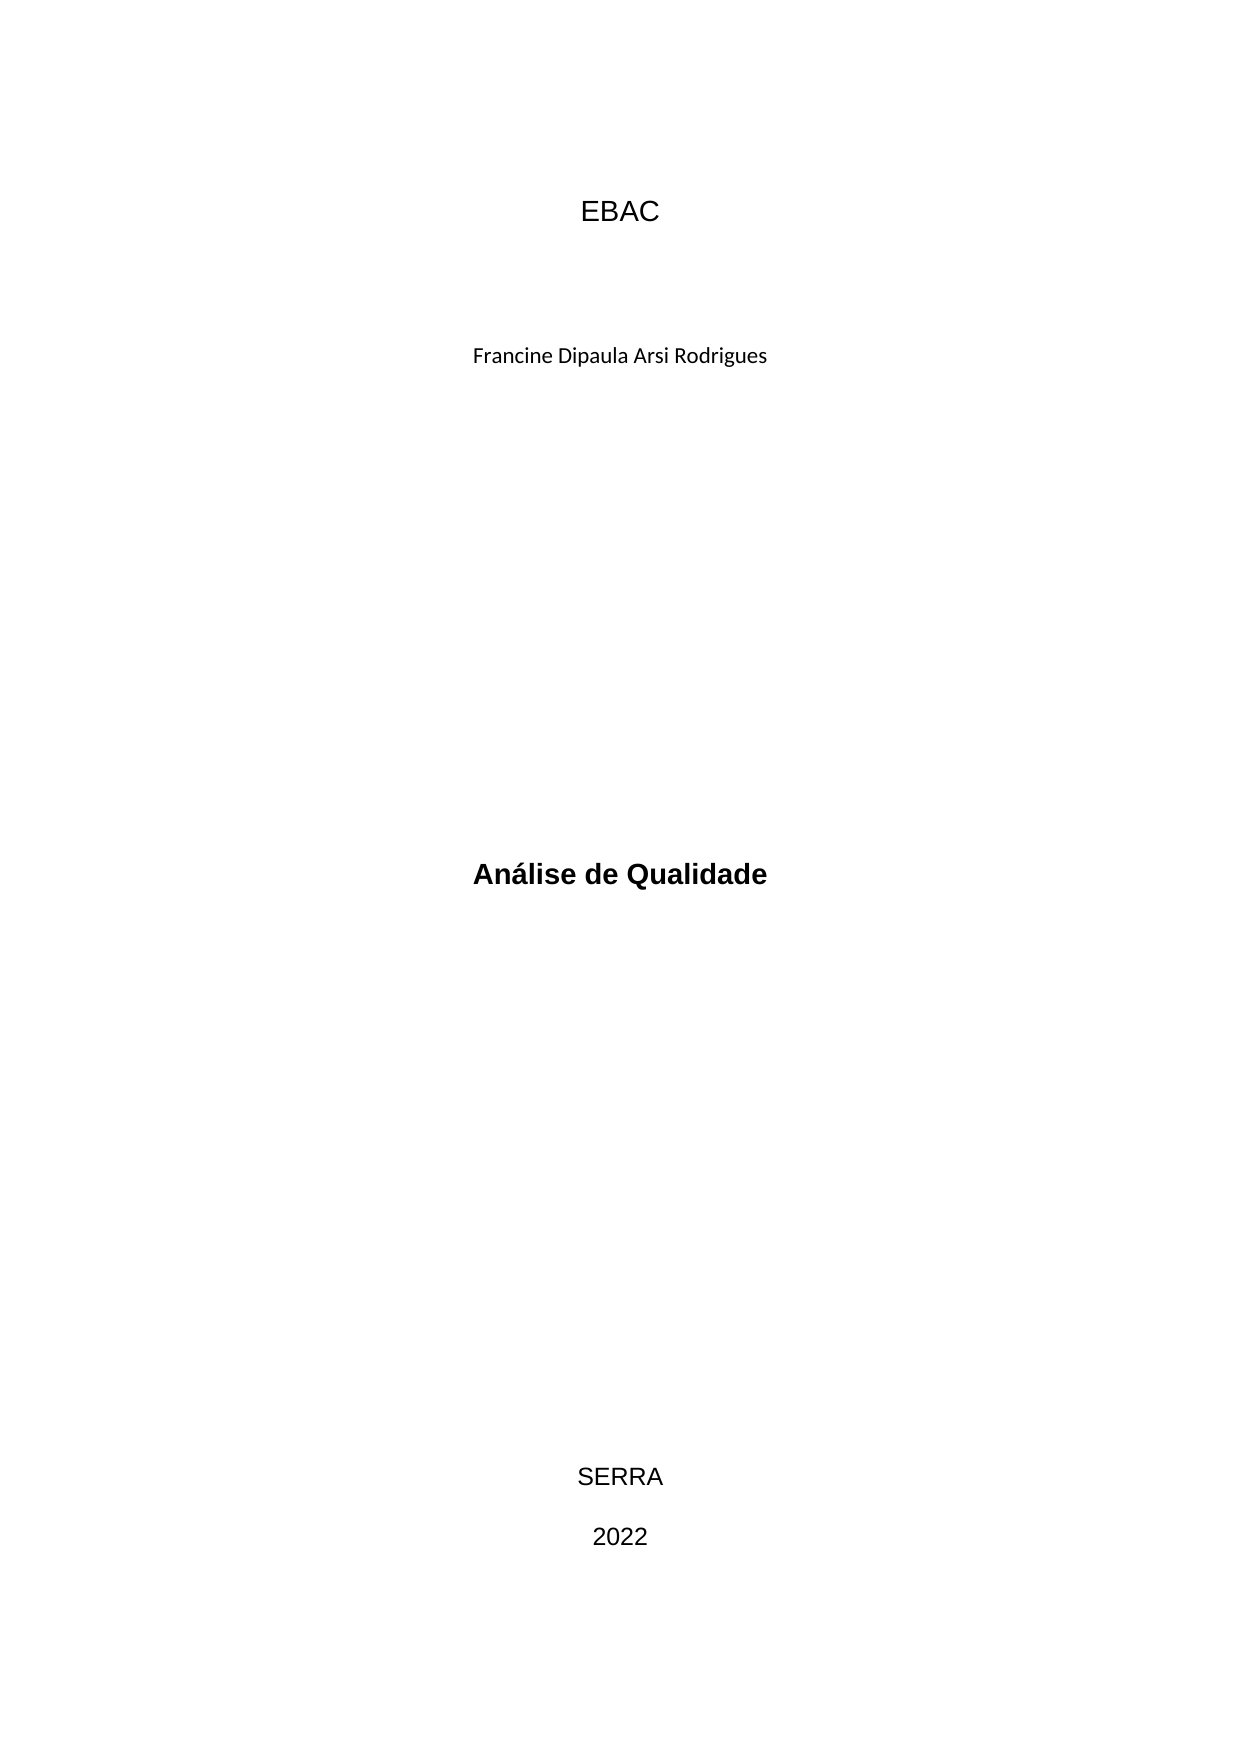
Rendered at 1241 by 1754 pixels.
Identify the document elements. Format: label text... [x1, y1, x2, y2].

text Análise de Qualidade [177, 857, 1063, 890]
text 2022 [177, 1522, 1063, 1550]
text Francine Dipaula Arsi Rodrigues [177, 341, 1063, 369]
text EBAC [177, 194, 1063, 228]
text SERRA [177, 1462, 1063, 1491]
